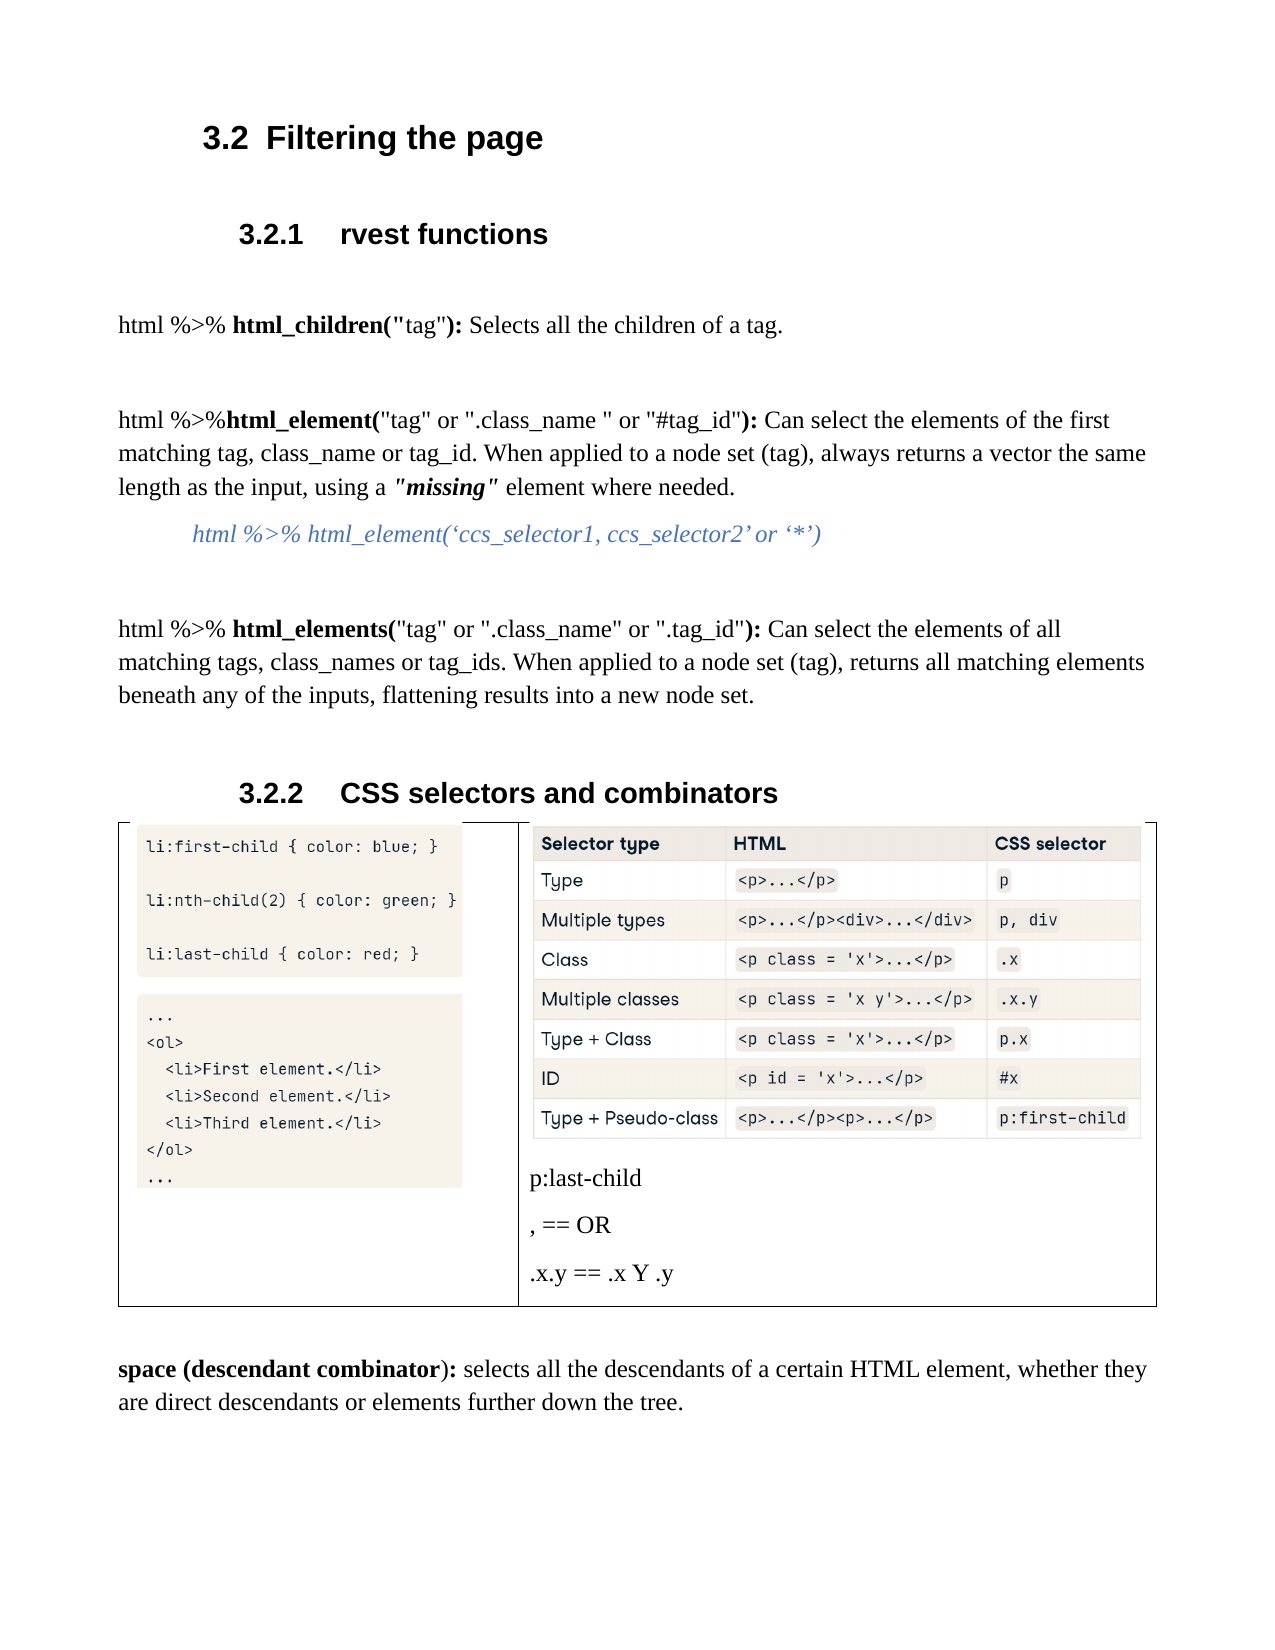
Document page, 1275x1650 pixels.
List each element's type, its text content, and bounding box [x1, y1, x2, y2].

text space (descendant combinator): selects all the descendants of a certain HTML element, whether they are direct descendants or elements further down the tree. [118, 1354, 1157, 1416]
text html %>% html_children("tag"): Selects all the children of a tag. [118, 310, 1157, 339]
subtitle CSS selectors and combinators [231, 776, 1157, 809]
picture [529, 822, 1146, 1145]
table_header [119, 823, 518, 1306]
text html %>% html_element(‘ccs_selector1, ccs_selector2’ or ‘*’) [118, 519, 1157, 548]
subtitle rvest functions [231, 217, 1157, 250]
table_header p:last-child , == OR .x.y == .x Y .y [519, 823, 1156, 1306]
text html %>%html_element("tag" or ".class_name " or "#tag_id"): Can select the elements of the first matching tag, class_name or tag_id. When applied to a node set (tag), always returns a vector the same length as the input, using a "missing" element where needed. [118, 406, 1157, 500]
picture [129, 822, 463, 1188]
subtitle Filtering the page [193, 118, 1157, 157]
text html %>% html_elements("tag" or ".class_name" or ".tag_id"): Can select the elements of all matching tags, class_names or tag_ids. When applied to a node set (tag), returns all matching elements beneath any of the inputs, flattening results into a new node set. [118, 614, 1157, 709]
